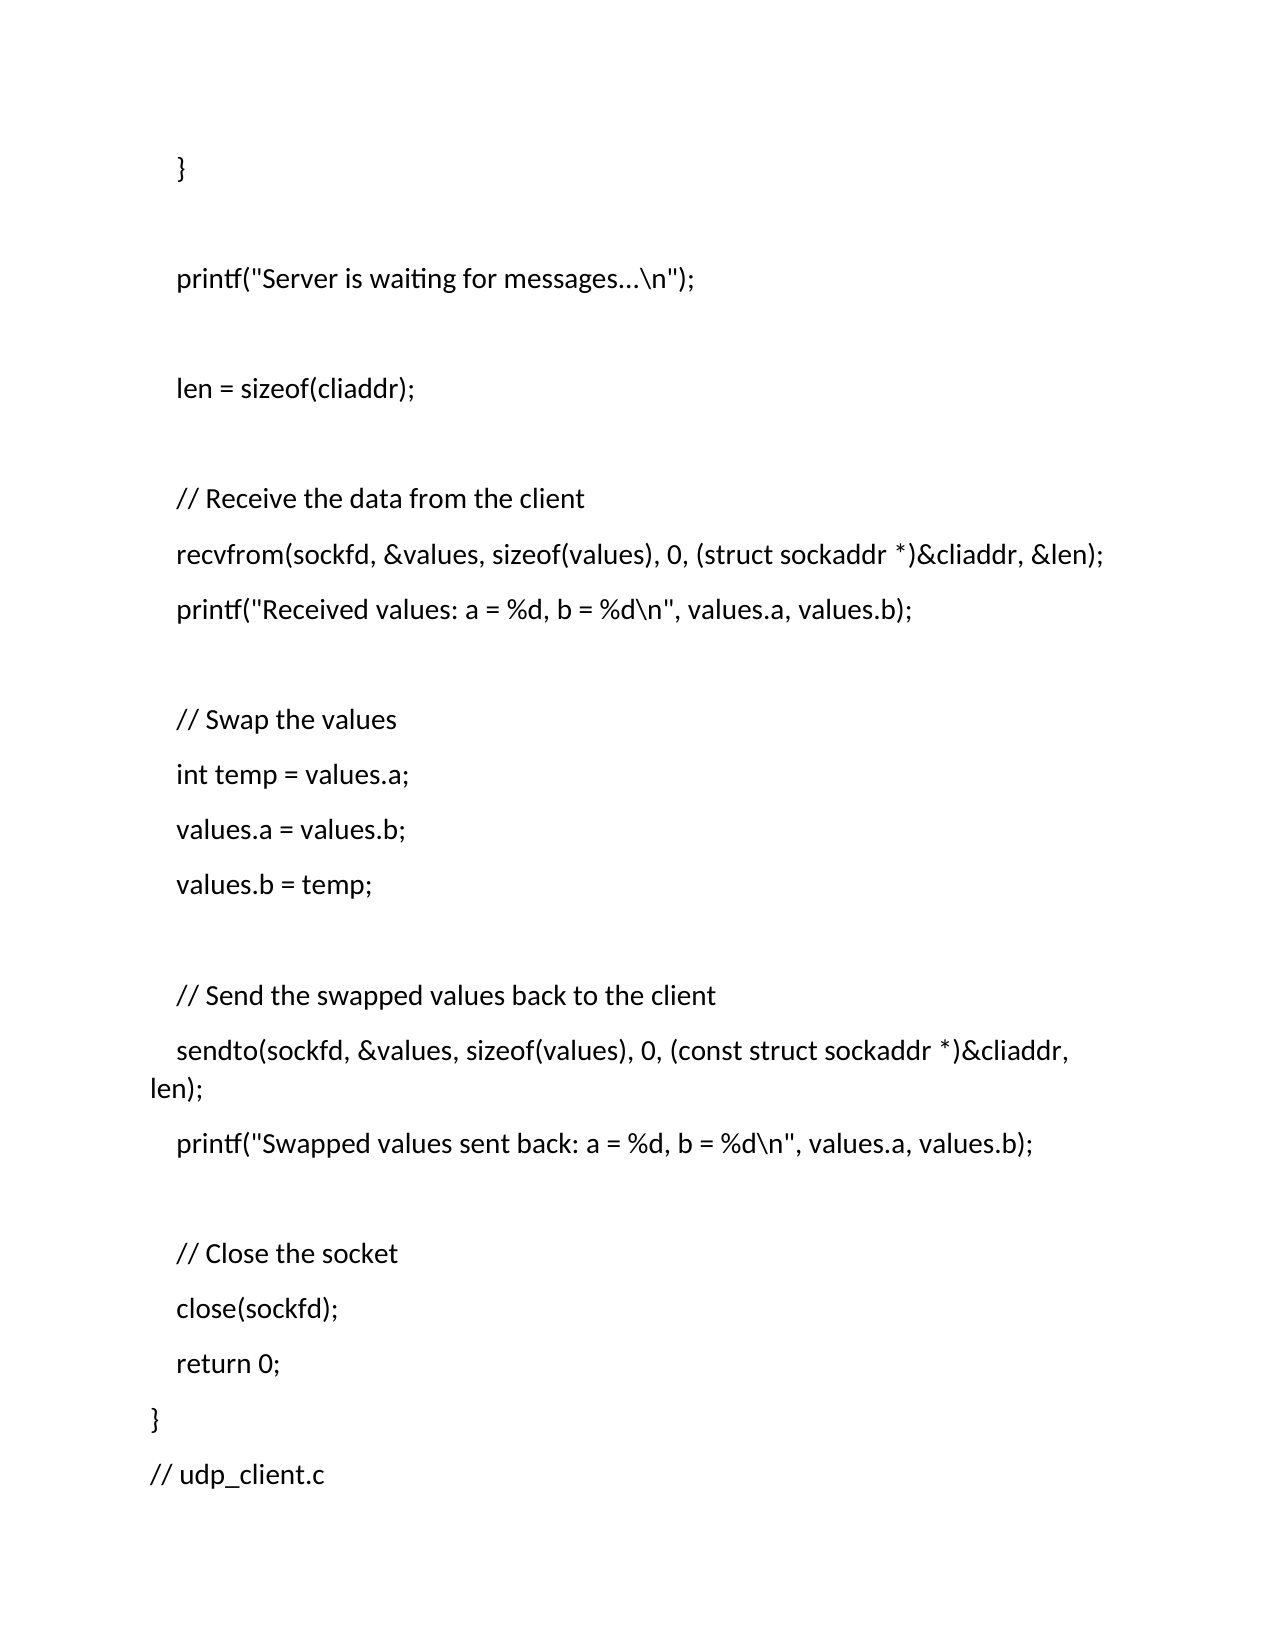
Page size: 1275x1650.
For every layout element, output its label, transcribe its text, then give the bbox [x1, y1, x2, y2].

text printf("Server is waiting for messages...\n"); [150, 260, 1125, 296]
text printf("Received values: a = %d, b = %d\n", values.a, values.b); [150, 591, 1125, 626]
text // udp_client.c [150, 1456, 1125, 1491]
text values.a = values.b; [150, 811, 1125, 847]
text len = sizeof(cliaddr); [150, 370, 1125, 406]
text return 0; [150, 1346, 1125, 1381]
text } [150, 1401, 1125, 1436]
text printf("Swapped values sent back: a = %d, b = %d\n", values.a, values.b); [150, 1125, 1125, 1161]
text // Swap the values [150, 701, 1125, 737]
text // Close the socket [150, 1235, 1125, 1271]
text values.b = temp; [150, 866, 1125, 902]
text sendto(sockfd, &values, sizeof(values), 0, (const struct sockaddr *)&cliaddr, len); [150, 1032, 1125, 1106]
text // Send the swapped values back to the client [150, 977, 1125, 1012]
text close(sockfd); [150, 1291, 1125, 1326]
text recvfrom(sockfd, &values, sizeof(values), 0, (struct sockaddr *)&cliaddr, &len); [150, 536, 1125, 571]
text // Receive the data from the client [150, 481, 1125, 516]
text } [150, 150, 1125, 186]
text int temp = values.a; [150, 756, 1125, 792]
